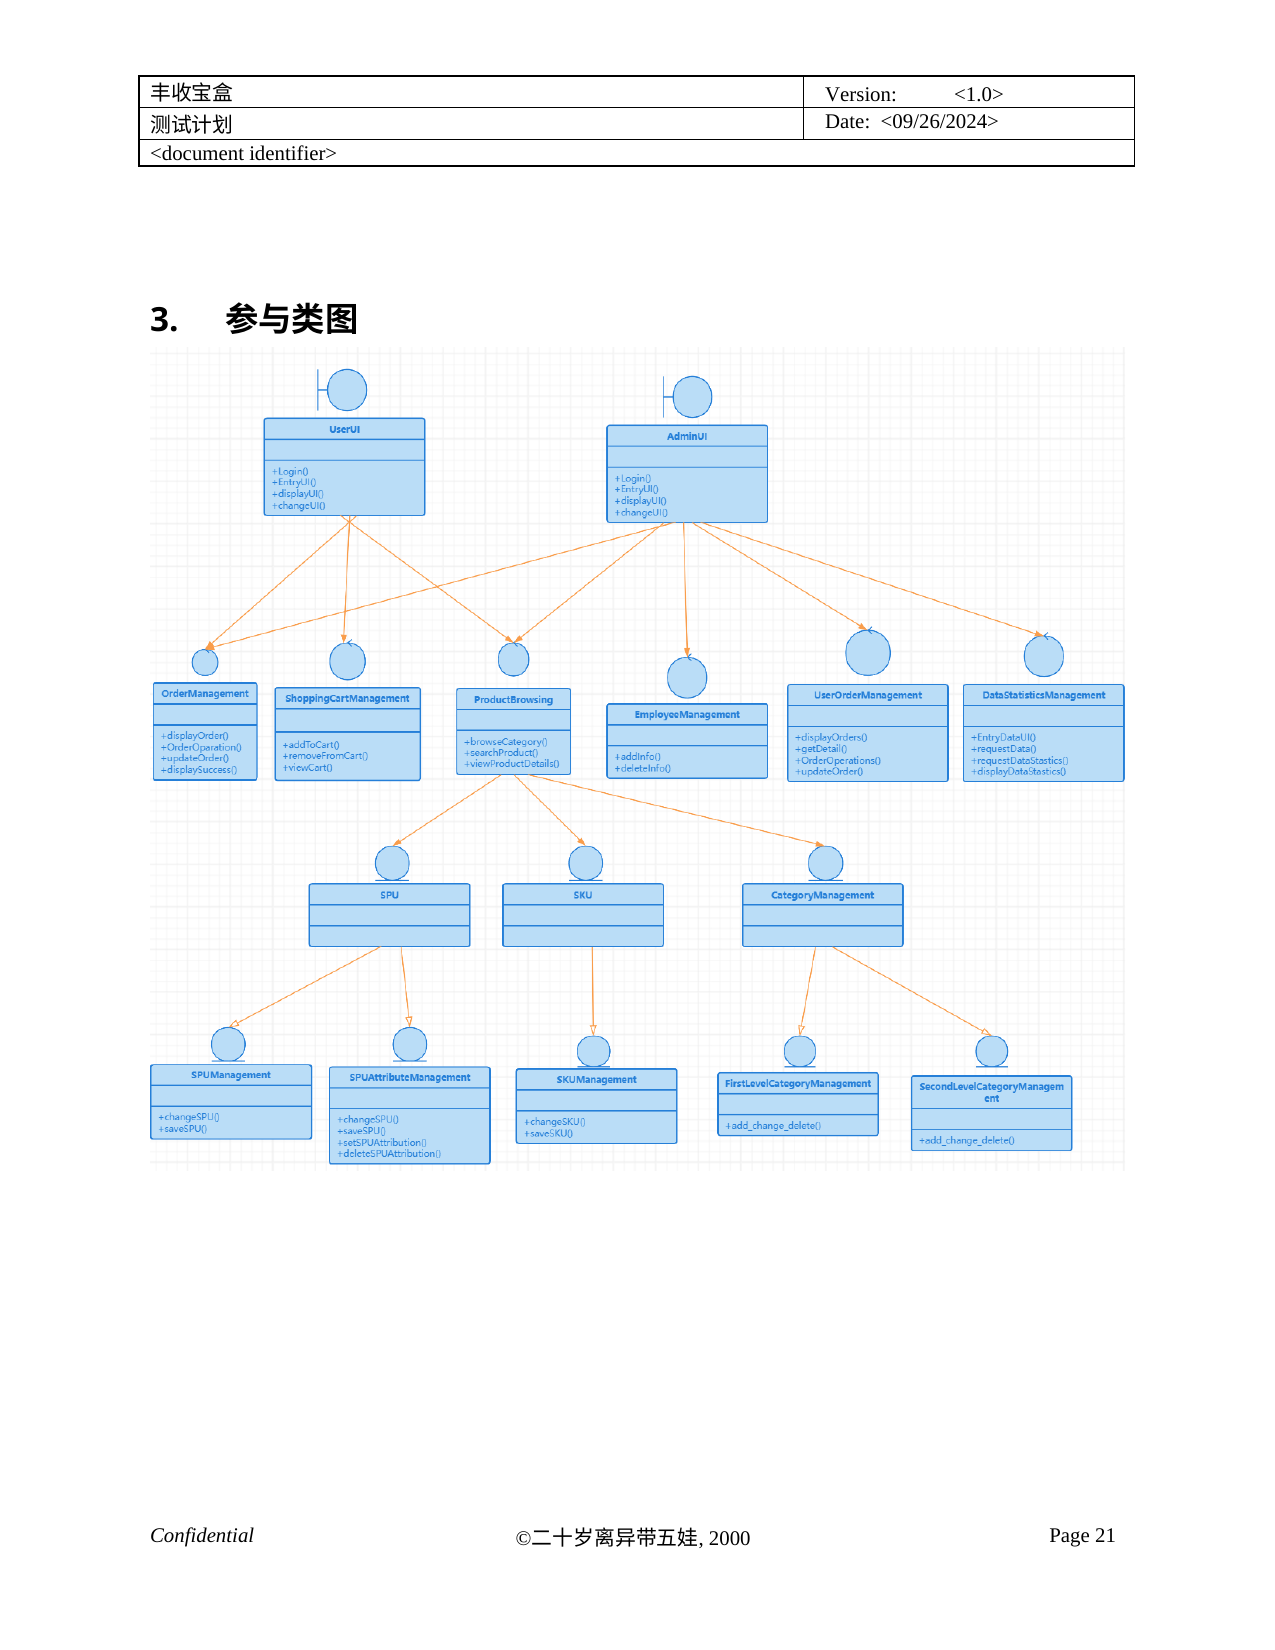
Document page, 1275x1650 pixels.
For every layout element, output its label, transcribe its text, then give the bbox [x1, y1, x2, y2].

subtitle 参与类图 [150, 293, 1125, 341]
picture [150, 347, 1125, 1171]
